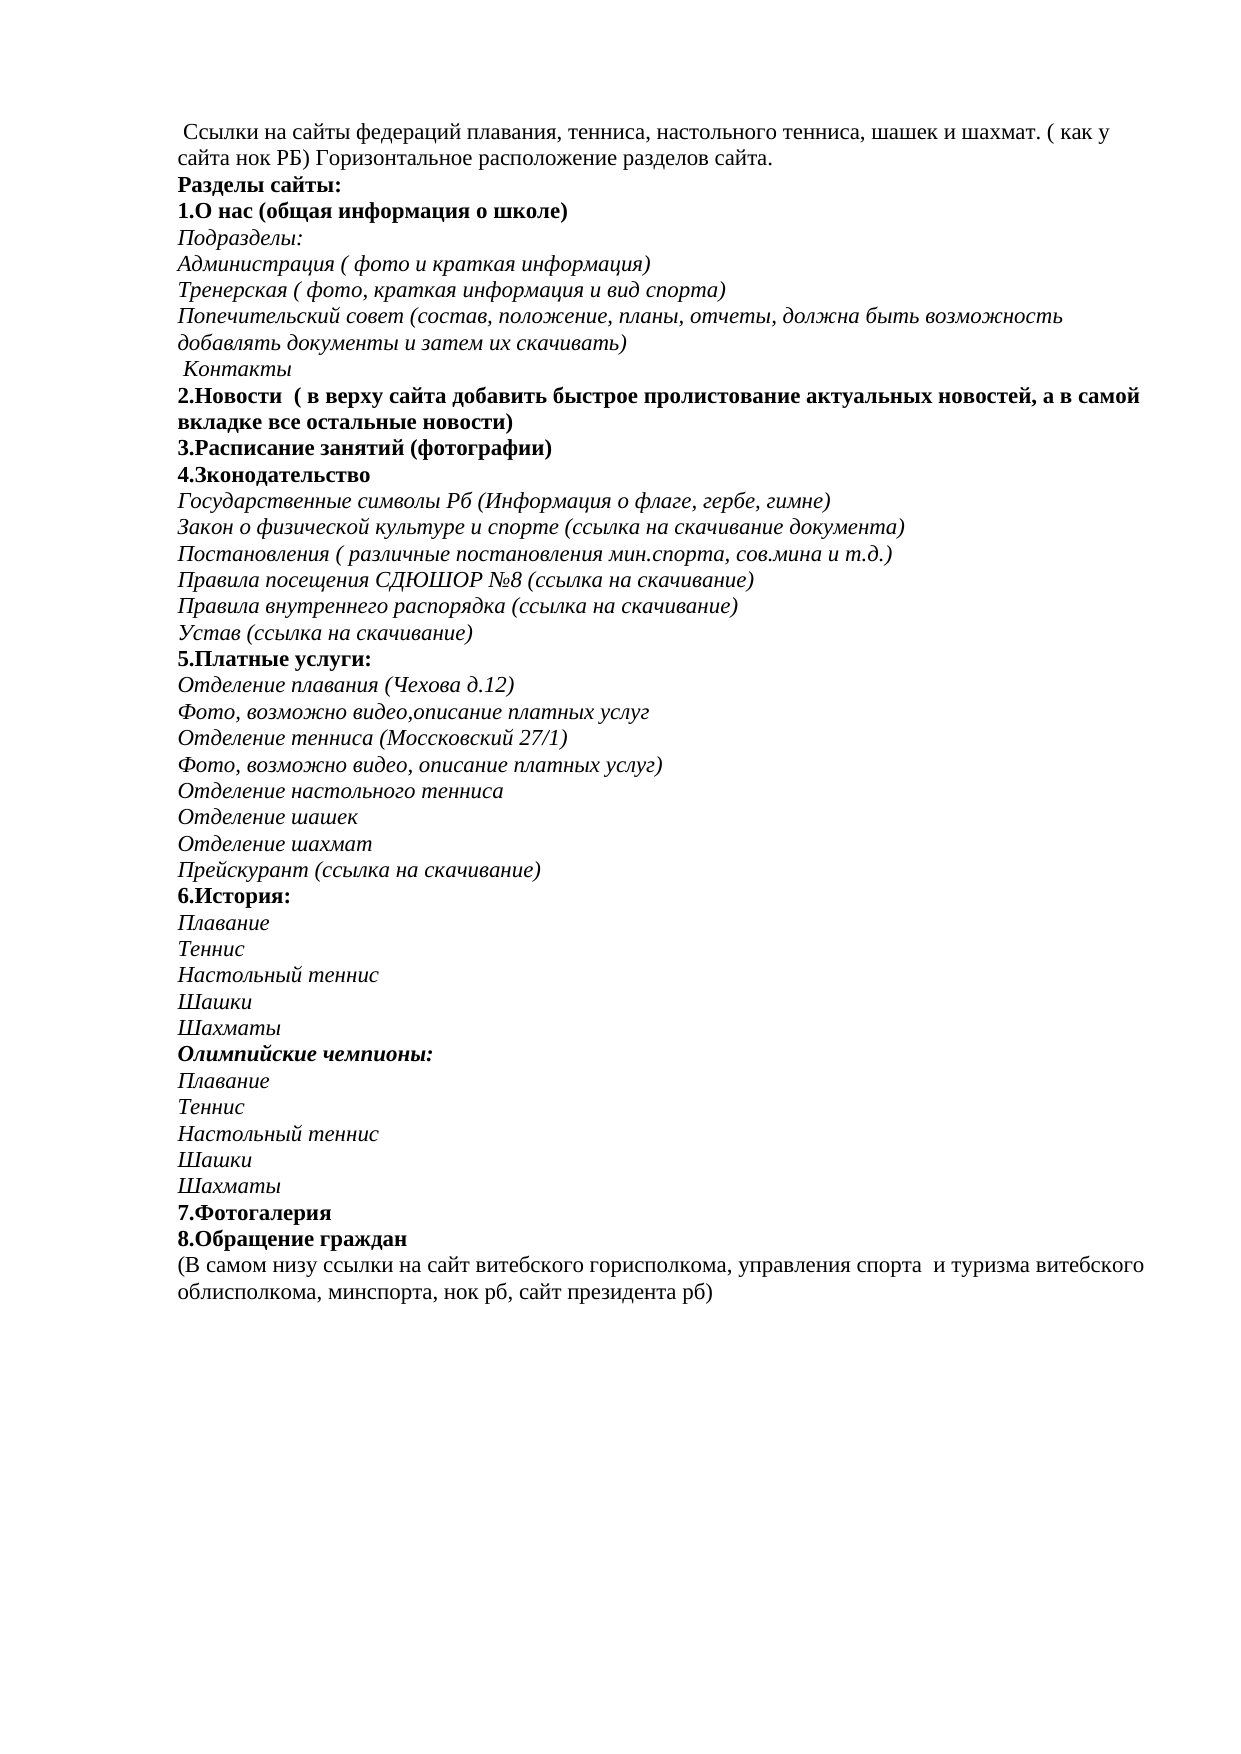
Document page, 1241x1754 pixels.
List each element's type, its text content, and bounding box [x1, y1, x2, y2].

text Теннис [177, 1093, 1152, 1119]
text Олимпийские чемпионы: [177, 1041, 1152, 1067]
text Шашки [177, 988, 1152, 1014]
text 2.Новости ( в верху сайта добавить быстрое пролистование актуальных новостей, а в самой вкладке все остальные новости) [177, 382, 1152, 434]
text Ссылки на сайты федераций плавания, тенниса, настольного тенниса, шашек и шахмат. ( как у сайта нок РБ) Горизонтальное расположение разделов сайта. [177, 118, 1152, 171]
text 6.История: [177, 882, 1152, 909]
text (В самом низу ссылки на сайт витебского горисполкома, управления спорта и туризма витебского облисполкома, минспорта, нок рб, сайт президента рб) [177, 1251, 1152, 1304]
text Государственные символы Рб (Информация о флаге, гербе, гимне) [177, 487, 1152, 513]
text Правила внутреннего распорядка (ссылка на скачивание) [177, 592, 1152, 619]
text Теннис [177, 935, 1152, 961]
text Настольный теннис [177, 961, 1152, 988]
text 1.О нас (общая информация о школе) [177, 197, 1152, 223]
text Администрация ( фото и краткая информация) [177, 250, 1152, 276]
text Прейскурант (ссылка на скачивание) [177, 856, 1152, 882]
text Фото, возможно видео, описание платных услуг) [177, 751, 1152, 777]
text Настольный теннис [177, 1119, 1152, 1146]
text Разделы сайты: [177, 171, 1152, 197]
text Плавание [177, 1067, 1152, 1093]
text 5.Платные услуги: [177, 645, 1152, 672]
text Подразделы: [177, 223, 1152, 250]
text Отделение шашек [177, 803, 1152, 830]
text Отделение тенниса (Моссковский 27/1) [177, 724, 1152, 751]
text Плавание [177, 909, 1152, 935]
text Шашки [177, 1146, 1152, 1172]
text Отделение шахмат [177, 830, 1152, 856]
text Отделение настольного тенниса [177, 777, 1152, 803]
text Отделение плавания (Чехова д.12) [177, 672, 1152, 698]
text Тренерская ( фото, краткая информация и вид спорта) [177, 276, 1152, 303]
text 8.Обращение граждан [177, 1225, 1152, 1251]
text Устав (ссылка на скачивание) [177, 619, 1152, 645]
text Контакты [177, 355, 1152, 382]
text Фото, возможно видео,описание платных услуг [177, 698, 1152, 724]
text 4.Зконодательство [177, 461, 1152, 487]
text Закон о физической культуре и спорте (ссылка на скачивание документа) [177, 513, 1152, 540]
text Постановления ( различные постановления мин.спорта, сов.мина и т.д.) [177, 540, 1152, 566]
text Правила посещения СДЮШОР №8 (ссылка на скачивание) [177, 566, 1152, 592]
text Шахматы [177, 1172, 1152, 1199]
text Шахматы [177, 1014, 1152, 1041]
text Попечительский совет (состав, положение, планы, отчеты, должна быть возможность добавлять документы и затем их скачивать) [177, 303, 1152, 355]
text 7.Фотогалерия [177, 1199, 1152, 1225]
text 3.Расписание занятий (фотографии) [177, 434, 1152, 461]
